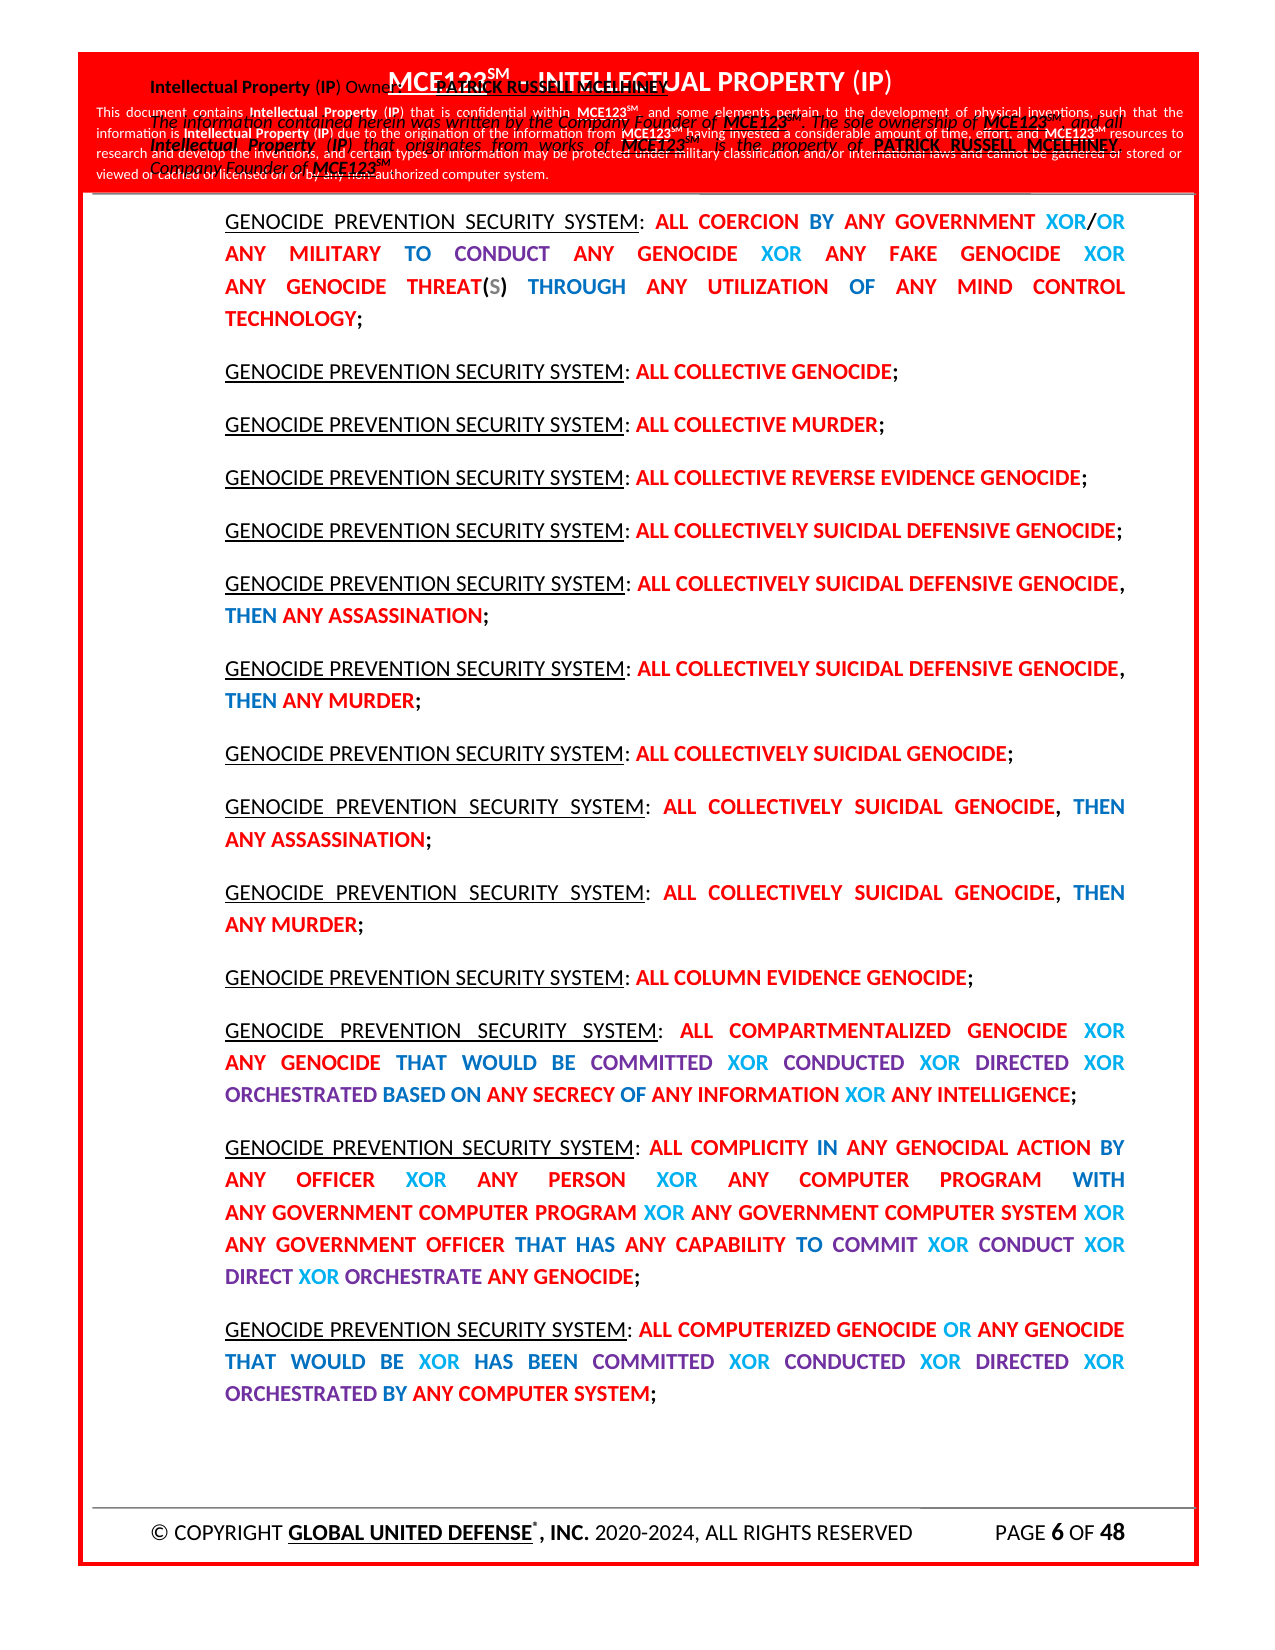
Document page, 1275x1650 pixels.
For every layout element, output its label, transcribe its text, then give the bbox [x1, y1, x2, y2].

text GENOCIDE PREVENTION SECURITY SYSTEM: ALL COMPUTERIZED GENOCIDE OR ANY GENOCIDE THAT WOULD BE XOR HAS BEEN COMMITTED XOR CONDUCTED XOR DIRECTED XOR ORCHESTRATED BY ANY COMPUTER SYSTEM; [225, 1315, 1125, 1407]
text GENOCIDE PREVENTION SECURITY SYSTEM: ALL COLLECTIVELY SUICIDAL GENOCIDE, THEN ANY ASSASSINATION; [225, 792, 1125, 853]
text GENOCIDE PREVENTION SECURITY SYSTEM: ALL COLLECTIVE MURDER; [225, 410, 1125, 438]
text GENOCIDE PREVENTION SECURITY SYSTEM: ALL COLLECTIVELY SUICIDAL GENOCIDE, THEN ANY MURDER; [225, 878, 1125, 938]
text GENOCIDE PREVENTION SECURITY SYSTEM: ALL COMPARTMENTALIZED GENOCIDE XOR ANY GENOCIDE THAT WOULD BE COMMITTED XOR CONDUCTED XOR DIRECTED XOR ORCHESTRATED BASED ON ANY SECRECY OF ANY INFORMATION XOR ANY INTELLIGENCE; [225, 1016, 1125, 1108]
text GENOCIDE PREVENTION SECURITY SYSTEM: ALL COLLECTIVELY SUICIDAL DEFENSIVE GENOCIDE, THEN ANY MURDER; [225, 654, 1125, 714]
text GENOCIDE PREVENTION SECURITY SYSTEM: ALL COLLECTIVE REVERSE EVIDENCE GENOCIDE; [225, 463, 1125, 491]
text GENOCIDE PREVENTION SECURITY SYSTEM: ALL COERCION BY ANY GOVERNMENT XOR/OR ANY MILITARY TO CONDUCT ANY GENOCIDE XOR ANY FAKE GENOCIDE XOR ANY GENOCIDE THREAT(S) THROUGH ANY UTILIZATION OF ANY MIND CONTROL TECHNOLOGY; [225, 207, 1125, 332]
text GENOCIDE PREVENTION SECURITY SYSTEM: ALL COLLECTIVELY SUICIDAL DEFENSIVE GENOCIDE, THEN ANY ASSASSINATION; [225, 569, 1125, 629]
text GENOCIDE PREVENTION SECURITY SYSTEM: ALL COLUMN EVIDENCE GENOCIDE; [225, 963, 1125, 991]
text GENOCIDE PREVENTION SECURITY SYSTEM: ALL COLLECTIVELY SUICIDAL GENOCIDE; [225, 739, 1125, 767]
text GENOCIDE PREVENTION SECURITY SYSTEM: ALL COMPLICITY IN ANY GENOCIDAL ACTION BY ANY OFFICER XOR ANY PERSON XOR ANY COMPUTER PROGRAM WITH ANY GOVERNMENT COMPUTER PROGRAM XOR ANY GOVERNMENT COMPUTER SYSTEM XOR ANY GOVERNMENT OFFICER THAT HAS ANY CAPABILITY TO COMMIT XOR CONDUCT XOR DIRECT XOR ORCHESTRATE ANY GENOCIDE; [225, 1133, 1125, 1290]
text GENOCIDE PREVENTION SECURITY SYSTEM: ALL COLLECTIVE GENOCIDE; [225, 357, 1125, 385]
text GENOCIDE PREVENTION SECURITY SYSTEM: ALL COLLECTIVELY SUICIDAL DEFENSIVE GENOCIDE; [225, 516, 1125, 544]
